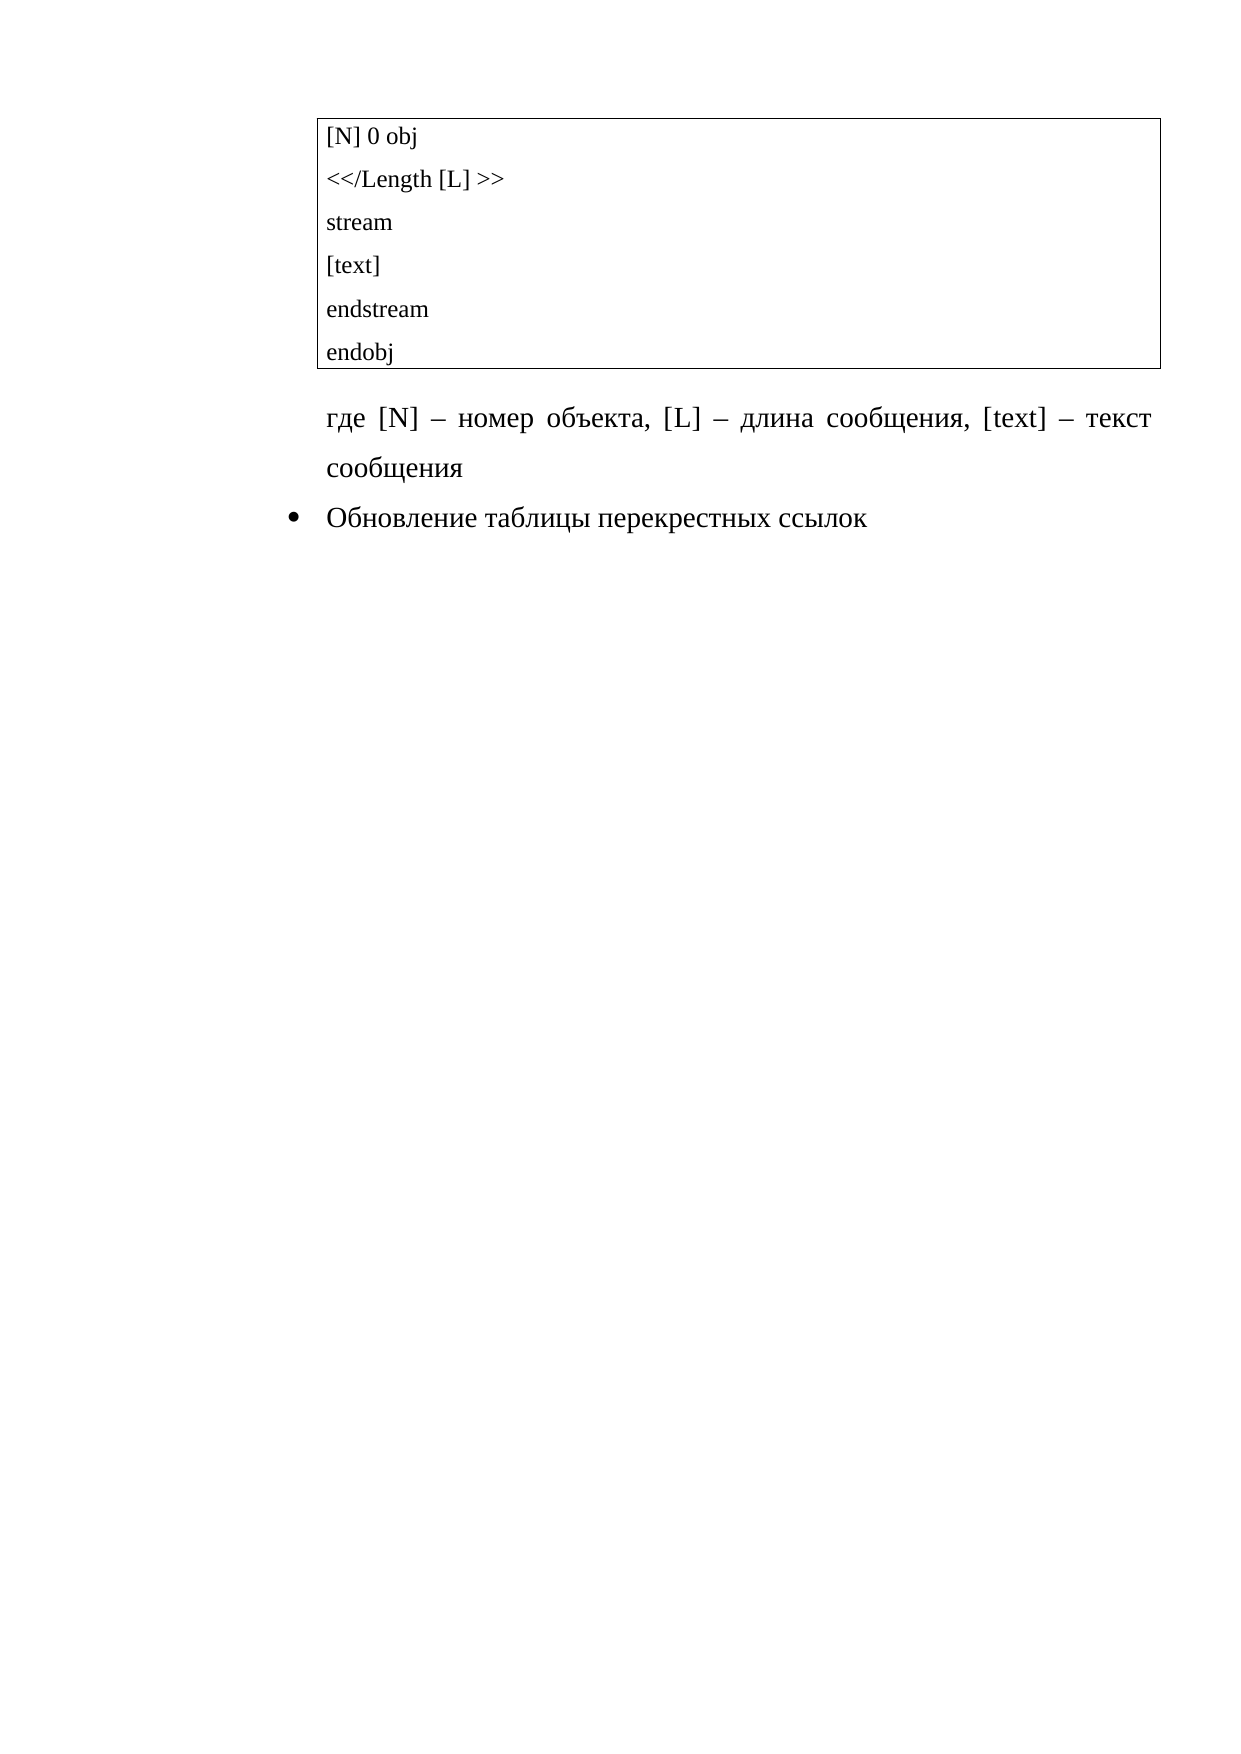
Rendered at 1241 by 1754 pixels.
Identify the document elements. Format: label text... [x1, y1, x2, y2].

text [text] [318, 247, 1160, 279]
text [N] 0 obj [318, 119, 1160, 150]
text stream [318, 204, 1160, 236]
text endobj [318, 334, 1160, 368]
list где [N] – номер объекта, [L] – длина сообщения, [text] – текст сообщения [326, 400, 1152, 484]
text <</Length [L] >> [318, 161, 1160, 193]
list Обновление таблицы перекрестных ссылок [288, 500, 1152, 534]
text endstream [318, 291, 1160, 322]
